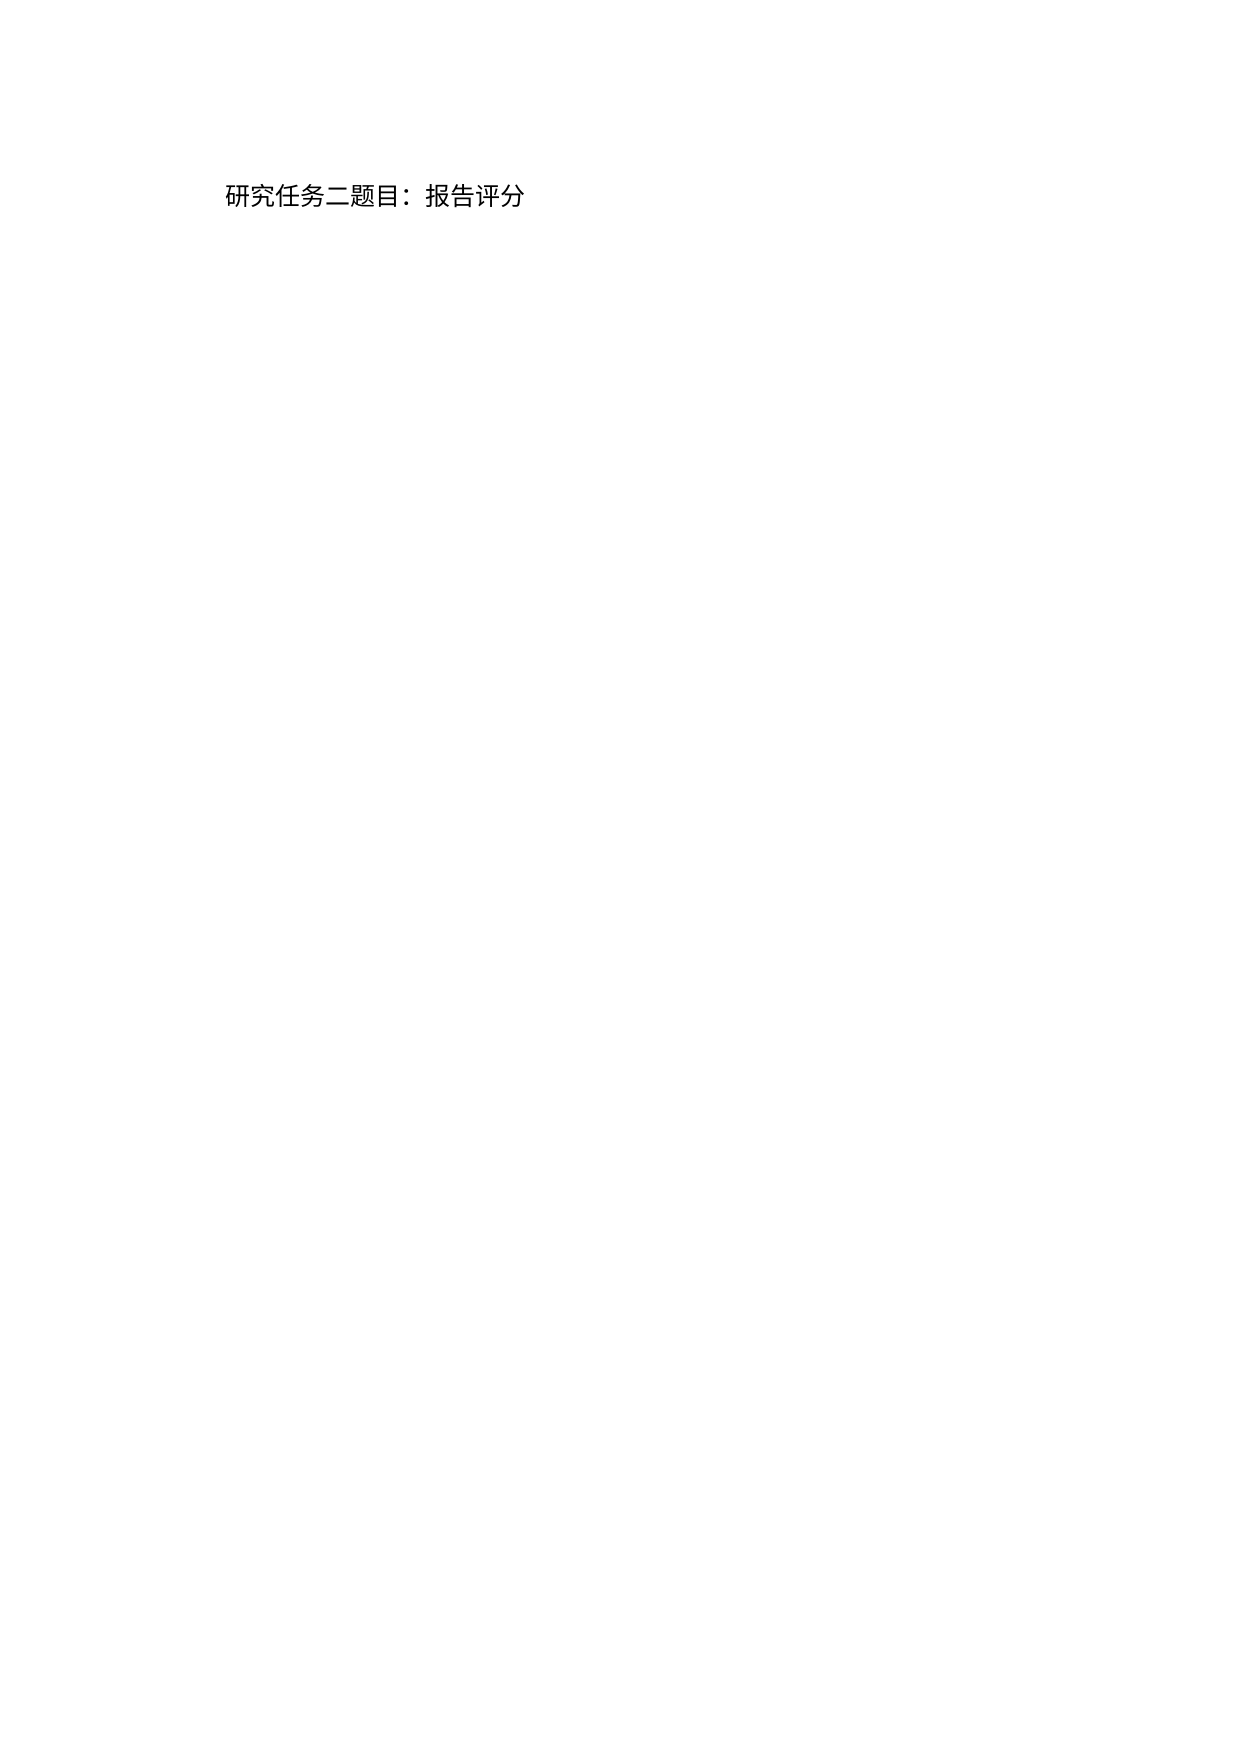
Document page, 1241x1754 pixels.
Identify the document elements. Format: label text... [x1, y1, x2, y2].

list 研究任务二题目：报告评分 [225, 162, 1053, 227]
